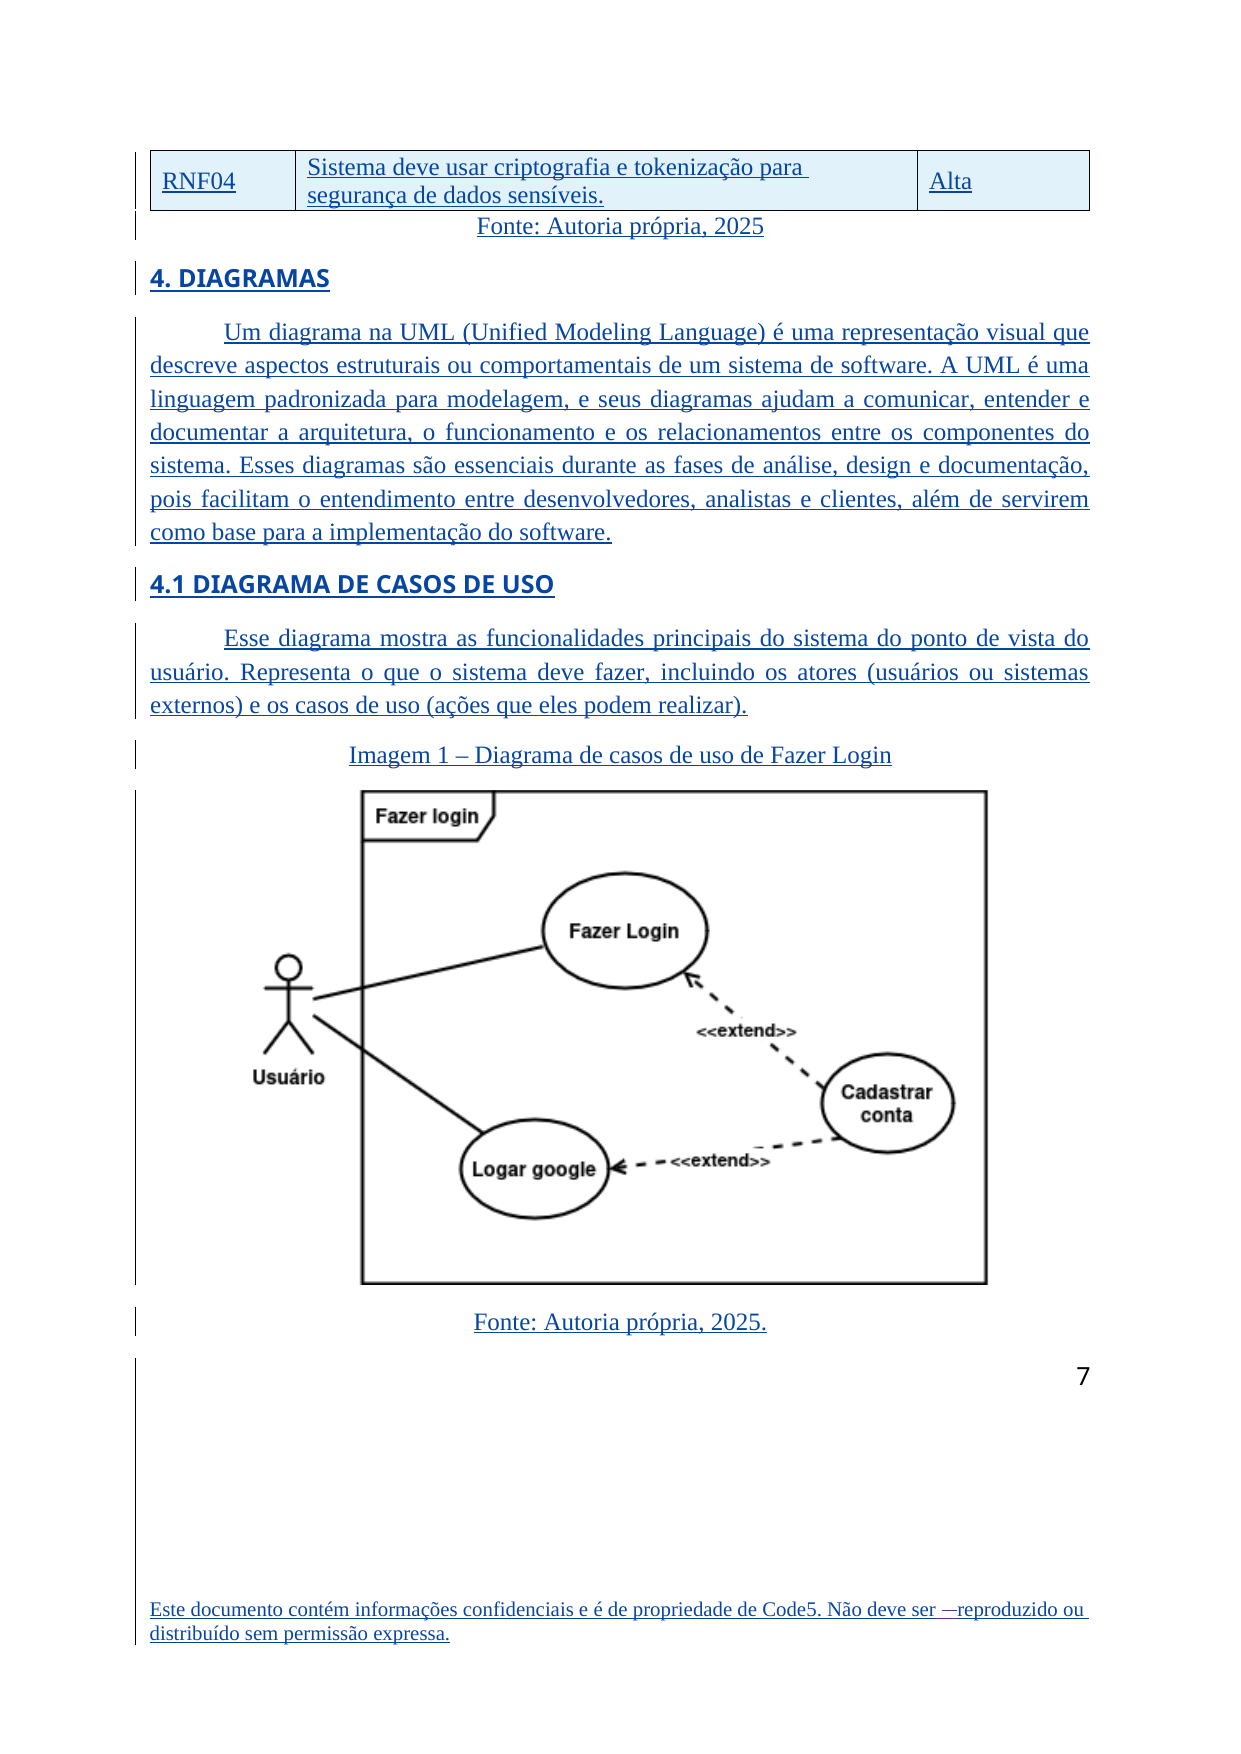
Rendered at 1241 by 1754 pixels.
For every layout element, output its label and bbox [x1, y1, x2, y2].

picture [252, 790, 989, 1285]
